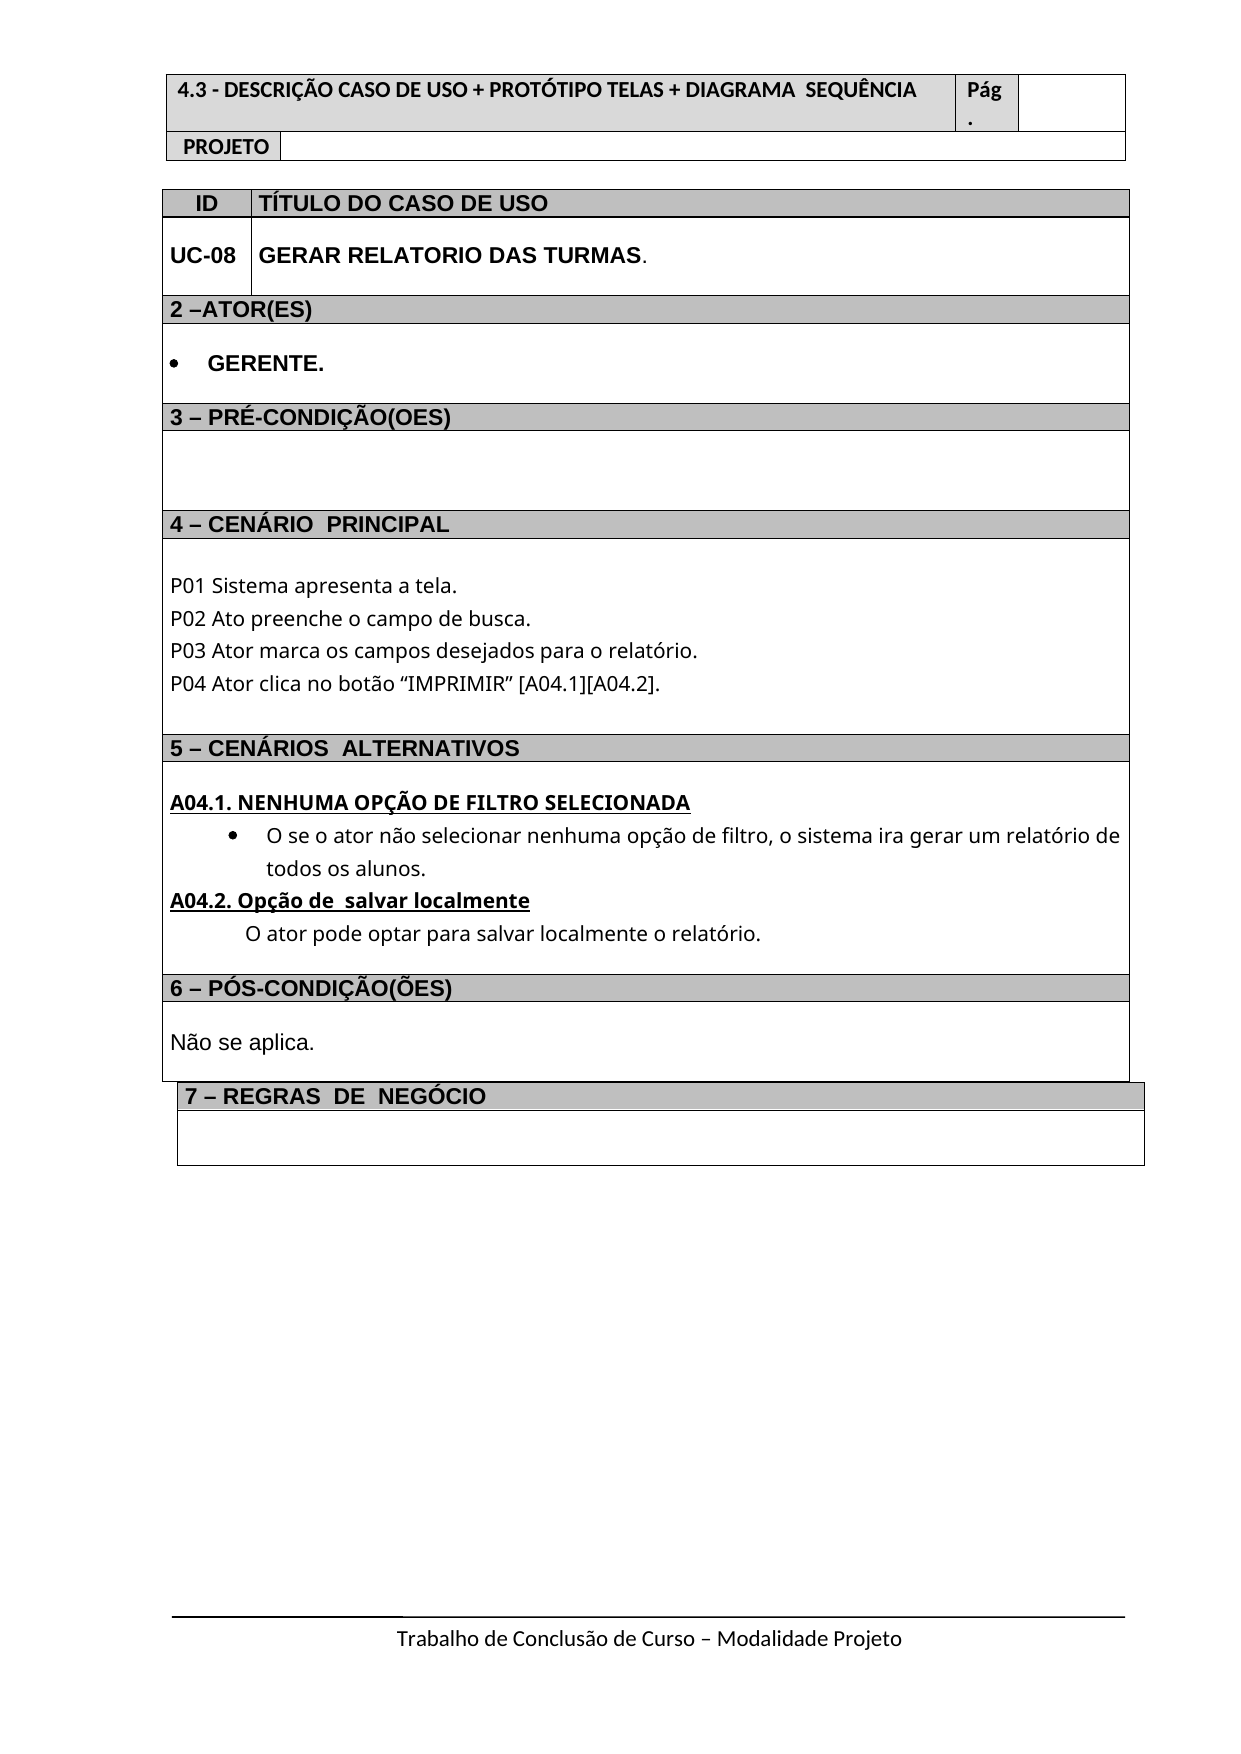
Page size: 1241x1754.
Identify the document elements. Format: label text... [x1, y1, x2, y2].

table_cell P01 Sistema apresenta a tela. P02 Ato preenche o campo de busca. P03 Ator marca os campos desejados para o relatório. P04 Ator clica no botão “IMPRIMIR” [A04.1][A04.2]. [163, 539, 1129, 734]
table_header ID [163, 190, 251, 216]
table_cell 2 –ATOR(ES) [163, 296, 1129, 323]
table_header TÍTULO DO CASO DE USO [252, 190, 1129, 216]
table_cell 4 – CENÁRIO PRINCIPAL [163, 511, 1129, 538]
table_cell 6 – PÓS-CONDIÇÃO(ÕES) [163, 975, 1129, 1001]
table_cell 5 – CENÁRIOS ALTERNATIVOS [163, 735, 1129, 761]
table_cell [163, 431, 1129, 510]
table_cell Não se aplica. [163, 1002, 1129, 1081]
table_cell A04.1. NENHUMA OPÇÃO DE FILTRO SELECIONADA O se o ator não selecionar nenhuma opção de filtro, o sistema ira gerar um relatório de todos os alunos. A04.2. Opção de salvar localmente O ator pode optar para salvar localmente o relatório. [163, 762, 1129, 974]
table_cell 3 – PRÉ-CONDIÇÃO(OES) [163, 404, 1129, 430]
table_header 7 – REGRAS DE NEGÓCIO [178, 1083, 1144, 1109]
table_cell [178, 1111, 1144, 1165]
table_cell GERENTE. [163, 324, 1129, 403]
table_cell GERAR RELATORIO DAS TURMAS. [252, 218, 1129, 295]
table_cell UC-08 [163, 218, 251, 295]
